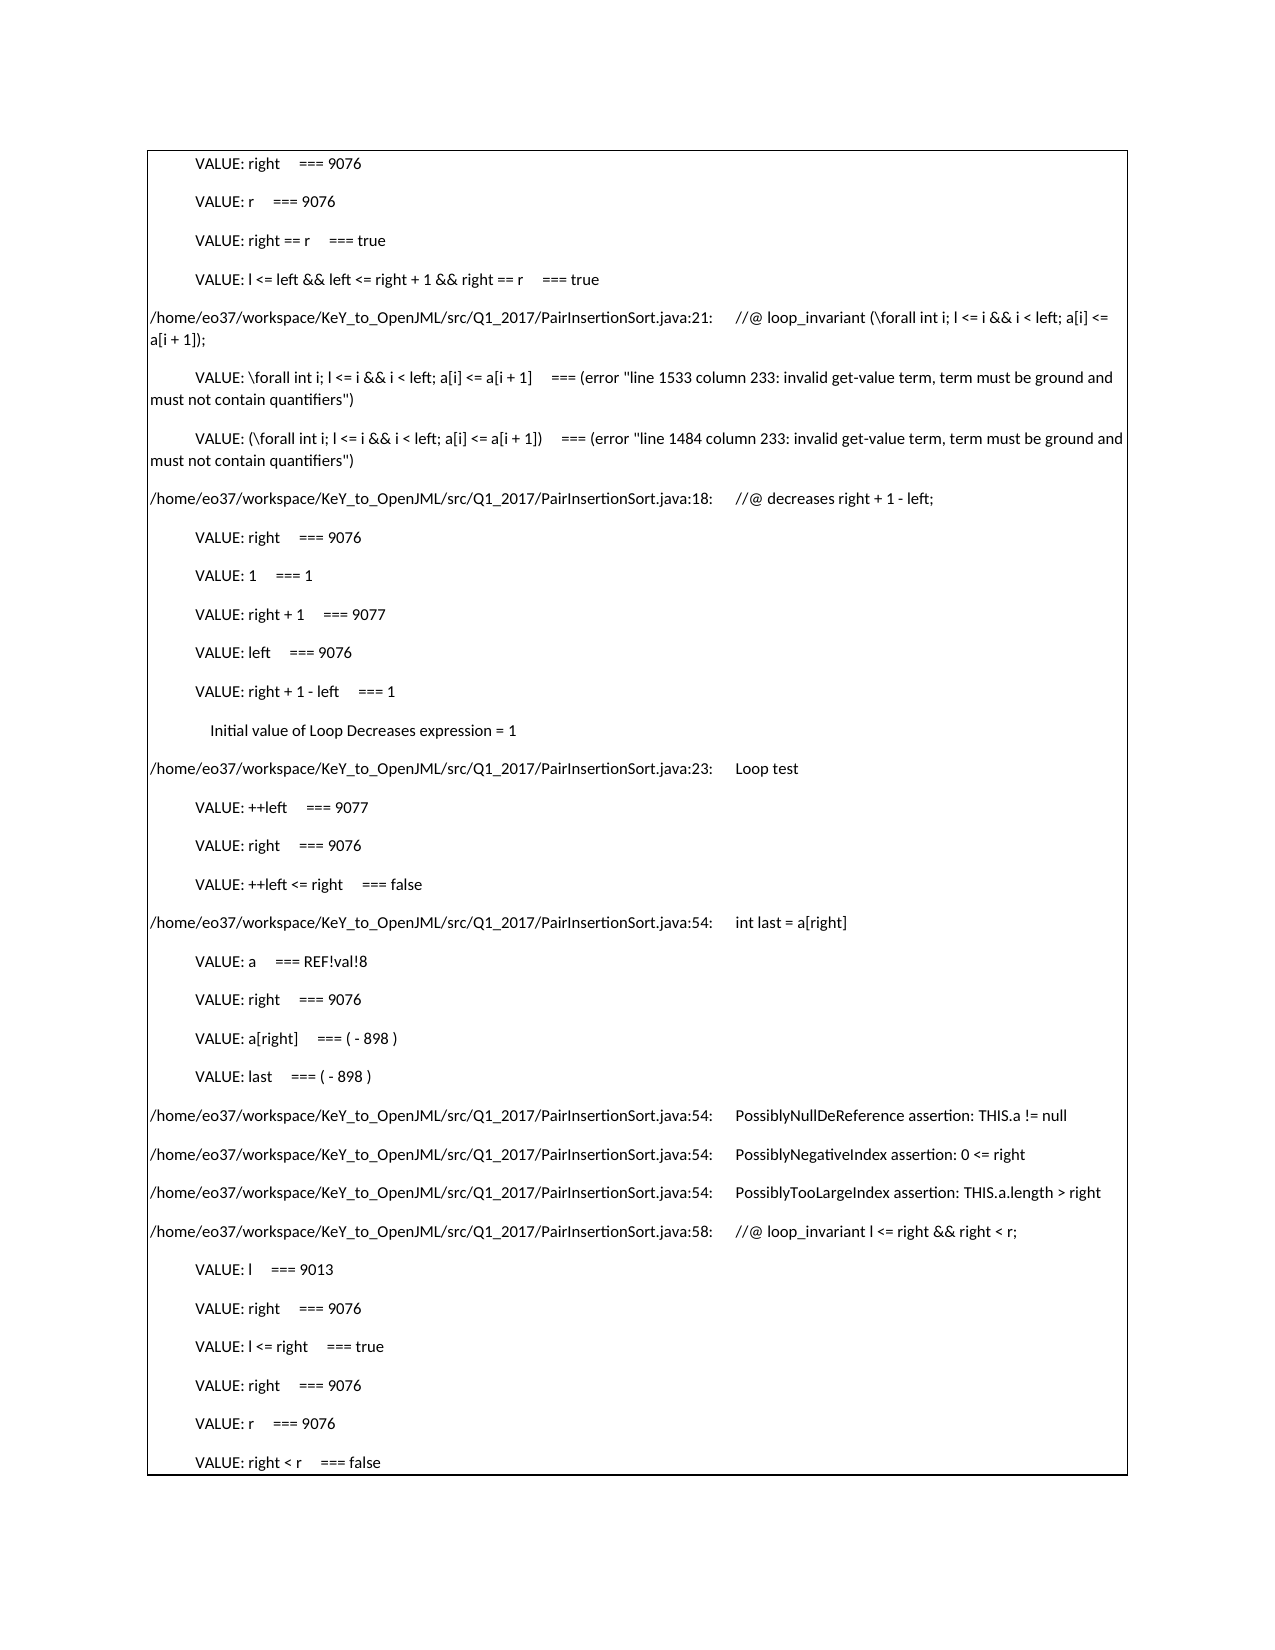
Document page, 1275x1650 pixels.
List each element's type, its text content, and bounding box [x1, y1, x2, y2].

text /home/eo37/workspace/KeY_to_OpenJML/src/Q1_2017/PairInsertionSort.java:54: PossiblyTooLargeIndex assertion: THIS.a.length > right [148, 1179, 1127, 1203]
text VALUE: right === 9076 [148, 1295, 1127, 1318]
text VALUE: l <= left && left <= right + 1 && right == r === true [148, 266, 1127, 289]
text /home/eo37/workspace/KeY_to_OpenJML/src/Q1_2017/PairInsertionSort.java:54: PossiblyNegativeIndex assertion: 0 <= right [148, 1141, 1127, 1164]
text /home/eo37/workspace/KeY_to_OpenJML/src/Q1_2017/PairInsertionSort.java:58: //@ loop_invariant l <= right && right < r; [148, 1218, 1127, 1241]
text /home/eo37/workspace/KeY_to_OpenJML/src/Q1_2017/PairInsertionSort.java:21: //@ loop_invariant (\forall int i; l <= i && i < left; a[i] <= a[i + 1]); [148, 304, 1127, 349]
text VALUE: 1 === 1 [148, 562, 1127, 586]
text /home/eo37/workspace/KeY_to_OpenJML/src/Q1_2017/PairInsertionSort.java:54: int last = a[right] [148, 909, 1127, 933]
text VALUE: right === 9076 [148, 524, 1127, 547]
text VALUE: l <= right === true [148, 1333, 1127, 1357]
text VALUE: right + 1 - left === 1 [148, 678, 1127, 702]
text VALUE: r === 9076 [148, 188, 1127, 212]
text VALUE: \forall int i; l <= i && i < left; a[i] <= a[i + 1] === (error "line 1533 column 233: invalid get-value term, term must be ground and must not contain quantifiers") [148, 364, 1127, 410]
text VALUE: right + 1 === 9077 [148, 601, 1127, 624]
text VALUE: right === 9076 [148, 1372, 1127, 1395]
text /home/eo37/workspace/KeY_to_OpenJML/src/Q1_2017/PairInsertionSort.java:23: Loop test [148, 755, 1127, 779]
text VALUE: a[right] === ( - 898 ) [148, 1025, 1127, 1048]
text VALUE: a === REF!val!8 [148, 948, 1127, 971]
text VALUE: right === 9076 [148, 151, 1127, 173]
text Initial value of Loop Decreases expression = 1 [148, 717, 1127, 740]
text VALUE: ++left <= right === false [148, 871, 1127, 894]
text VALUE: right < r === false [148, 1449, 1127, 1474]
text /home/eo37/workspace/KeY_to_OpenJML/src/Q1_2017/PairInsertionSort.java:54: PossiblyNullDeReference assertion: THIS.a != null [148, 1102, 1127, 1126]
text VALUE: ++left === 9077 [148, 794, 1127, 817]
text VALUE: l === 9013 [148, 1256, 1127, 1280]
text VALUE: right === 9076 [148, 986, 1127, 1010]
text VALUE: r === 9076 [148, 1410, 1127, 1434]
text VALUE: last === ( - 898 ) [148, 1063, 1127, 1087]
text VALUE: right == r === true [148, 227, 1127, 251]
text VALUE: left === 9076 [148, 639, 1127, 663]
text VALUE: (\forall int i; l <= i && i < left; a[i] <= a[i + 1]) === (error "line 1484 column 233: invalid get-value term, term must be ground and must not contain quantifiers") [148, 425, 1127, 470]
text /home/eo37/workspace/KeY_to_OpenJML/src/Q1_2017/PairInsertionSort.java:18: //@ decreases right + 1 - left; [148, 485, 1127, 509]
text VALUE: right === 9076 [148, 832, 1127, 856]
